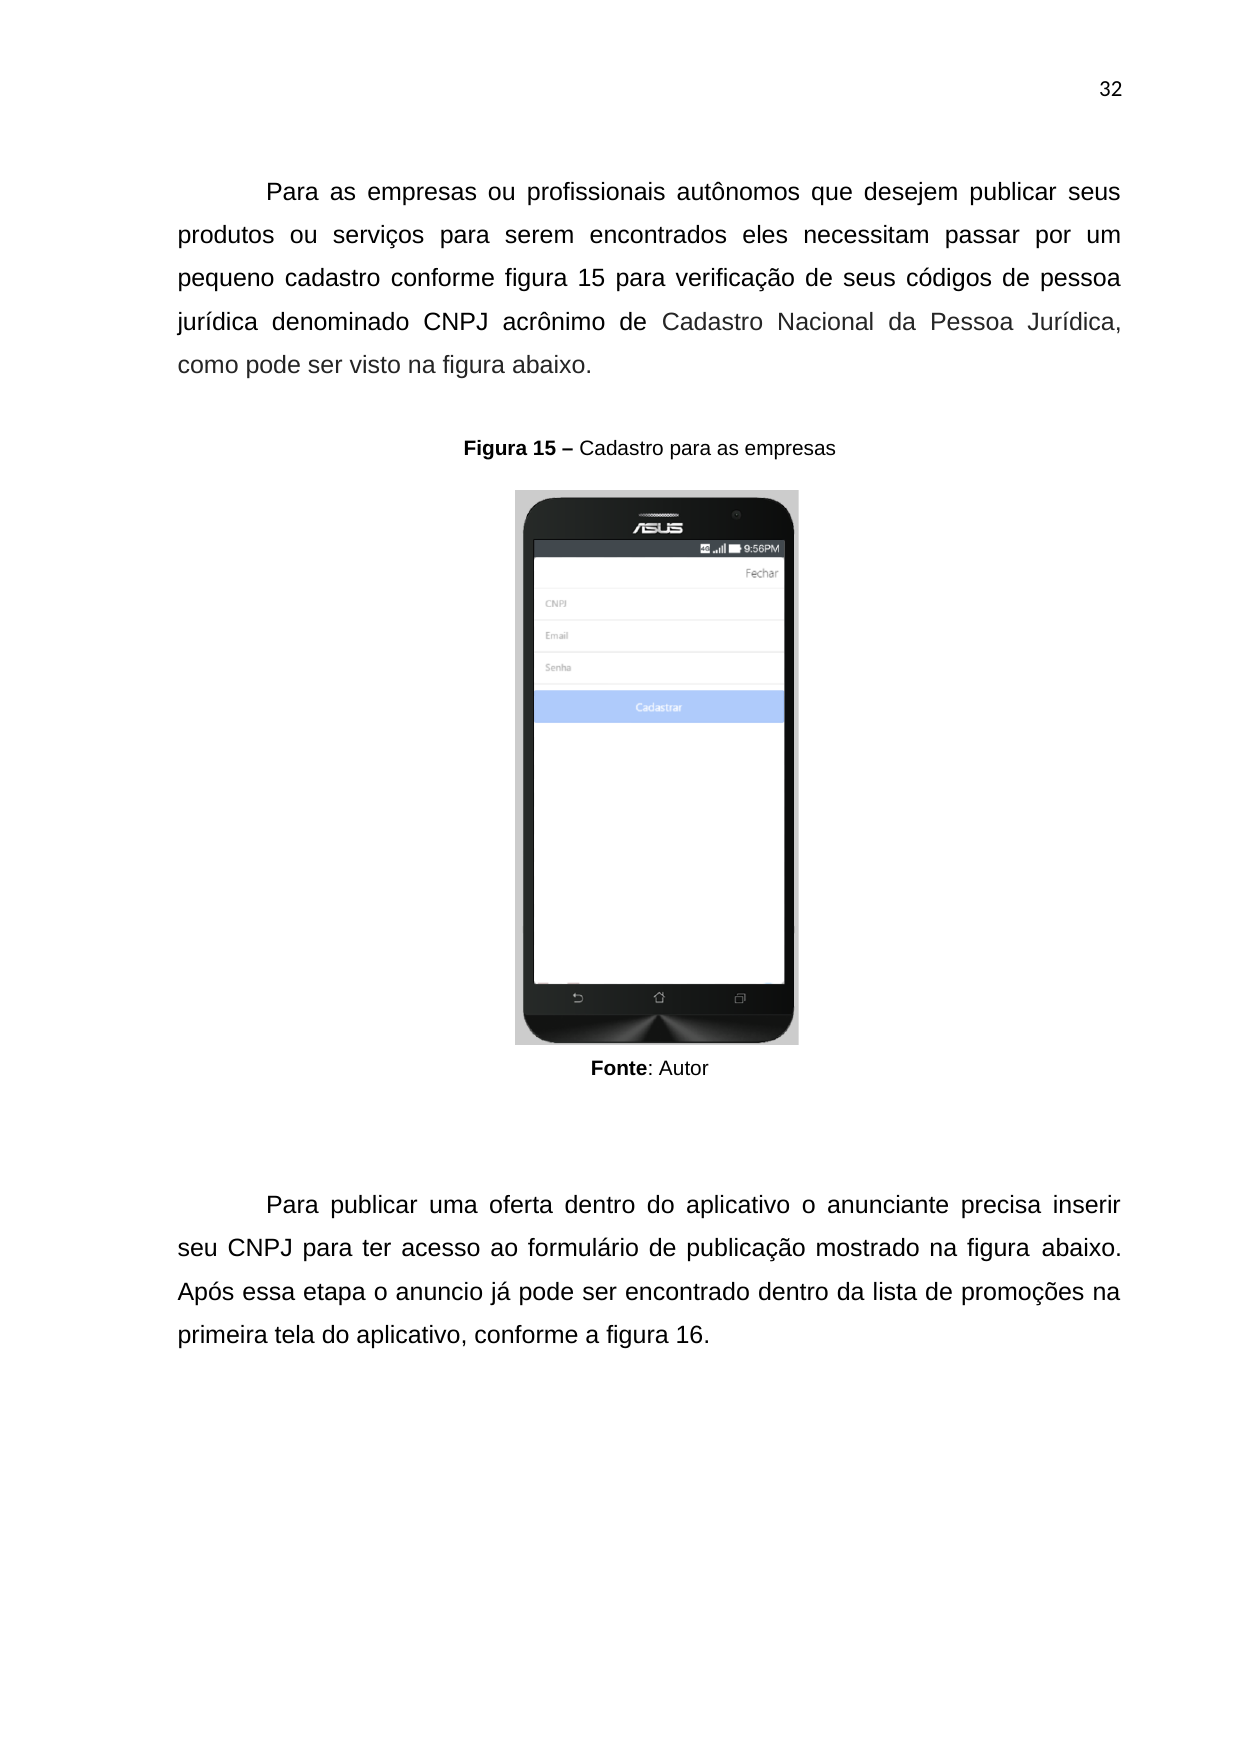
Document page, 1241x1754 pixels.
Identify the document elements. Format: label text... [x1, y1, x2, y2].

text Figura 15 – Cadastro para as empresas [177, 436, 1122, 460]
text Para as empresas ou profissionais autônomos que desejem publicar seus produtos ou serviços para serem encontrados eles necessitam passar por um pequeno cadastro conforme figura 15 para verificação de seus códigos de pessoa jurídica denominado CNPJ acrônimo de Cadastro Nacional da Pessoa Jurídica, como pode ser visto na figura abaixo. [177, 177, 1122, 378]
text Fonte: Autor [177, 1056, 1122, 1079]
picture [514, 490, 799, 1044]
text Para publicar uma oferta dentro do aplicativo o anunciante precisa inserir seu CNPJ para ter acesso ao formulário de publicação mostrado na figura abaixo. Após essa etapa o anuncio já pode ser encontrado dentro da lista de promoções na primeira tela do aplicativo, conforme a figura 16. [177, 1190, 1122, 1348]
